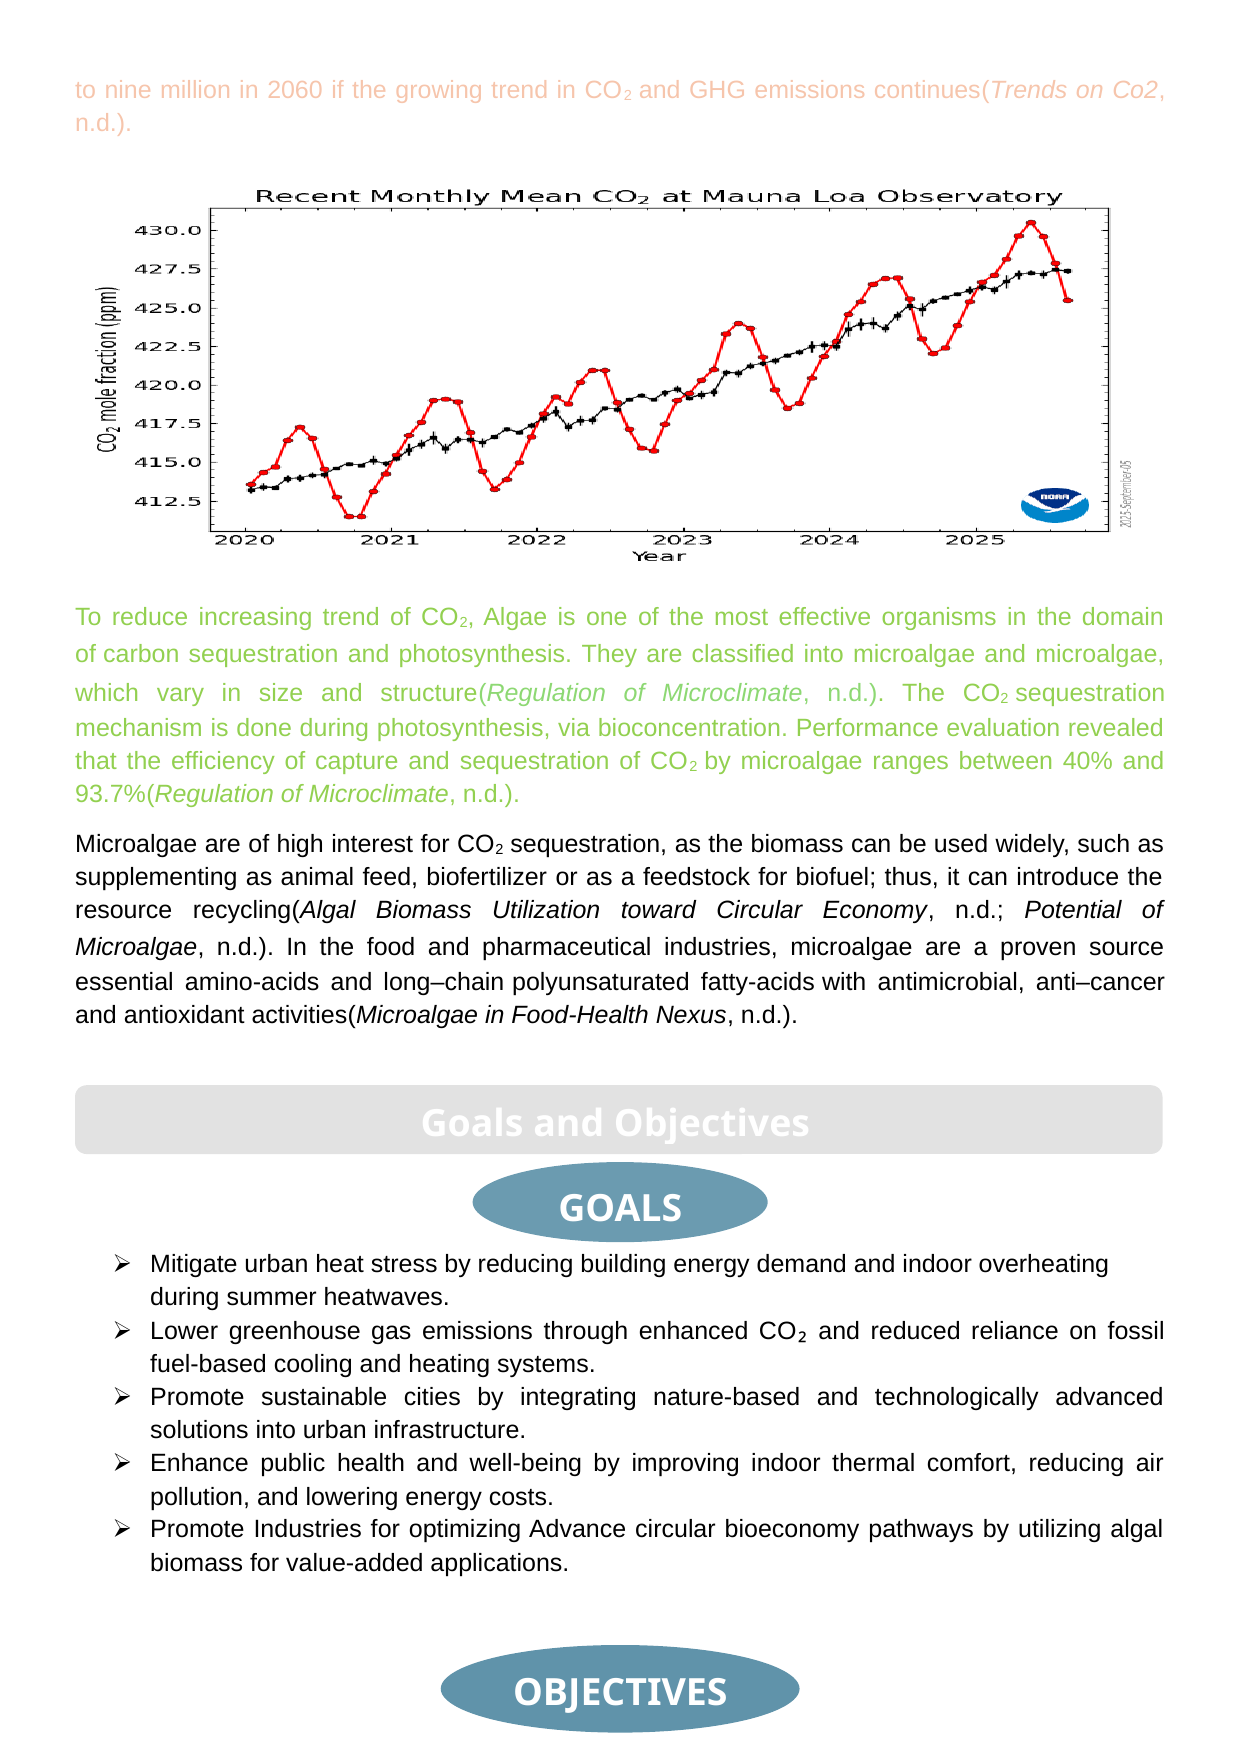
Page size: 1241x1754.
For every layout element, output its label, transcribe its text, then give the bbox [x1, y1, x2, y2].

list Mitigate urban heat stress by reducing building energy demand and indoor overheating [112, 1248, 1165, 1277]
list Enhance public health and well-being by improving indoor thermal comfort, reducing air pollution, and lowering energy costs. [112, 1448, 1165, 1510]
text Microalgae are of high interest for CO2 sequestration, as the biomass can be used widely, such as supplementing as animal feed, biofertilizer or as a feedstock for biofuel; thus, it can introduce the resource recycling(Algal Biomass Utilization toward Circular Economy, n.d.; Potential of Microalgae, n.d.). In the food and pharmaceutical industries, microalgae are a proven source essential amino-acids and long–chain polyunsaturated fatty-acids with antimicrobial, anti–cancer and antioxidant activities(Microalgae in Food-Health Nexus, n.d.). [75, 829, 1165, 1029]
list Lower greenhouse gas emissions through enhanced CO₂ and reduced reliance on fossil fuel-based cooling and heating systems. [112, 1315, 1165, 1378]
list Promote Industries for optimizing Advance circular bioeconomy pathways by utilizing algal biomass for value-added applications. [112, 1514, 1165, 1576]
list Promote sustainable cities by integrating nature-based and technologically advanced solutions into urban infrastructure. [112, 1382, 1165, 1444]
picture [74, 157, 1163, 577]
list during summer heatwaves. [150, 1282, 1165, 1310]
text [75, 75, 1165, 137]
